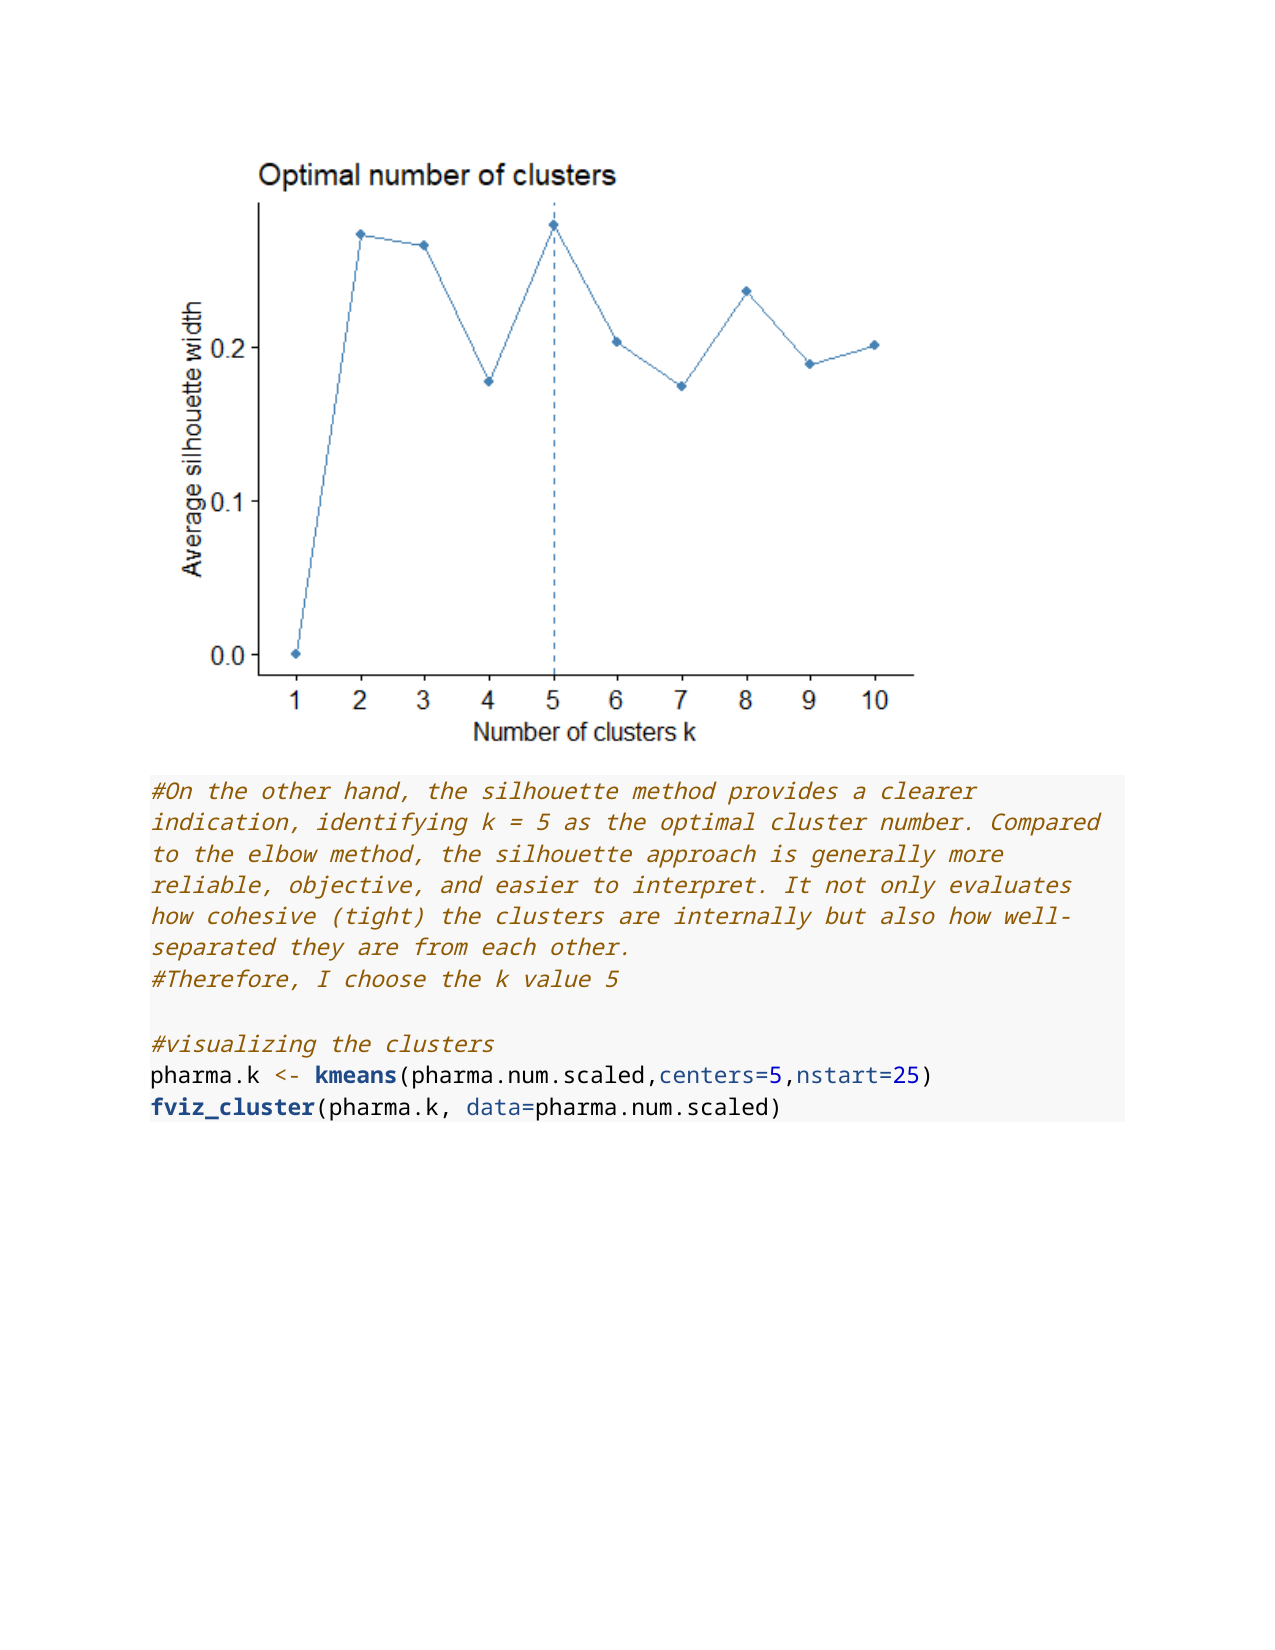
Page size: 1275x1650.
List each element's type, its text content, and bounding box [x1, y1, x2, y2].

text #On the other hand, the silhouette method provides a clearer indication, identifying k = 5 as the optimal cluster number. Compared to the elbow method, the silhouette approach is generally more reliable, objective, and easier to interpret. It not only evaluates how cohesive (tight) the clusters are internally but also how well-separated they are from each other. #Therefore, I choose the k value 5 #visualizing the clusters pharma.k <- kmeans(pharma.num.scaled,centers=5,nstart=25) fviz_cluster(pharma.k, data=pharma.num.scaled) [150, 775, 1125, 1122]
picture [168, 150, 927, 757]
